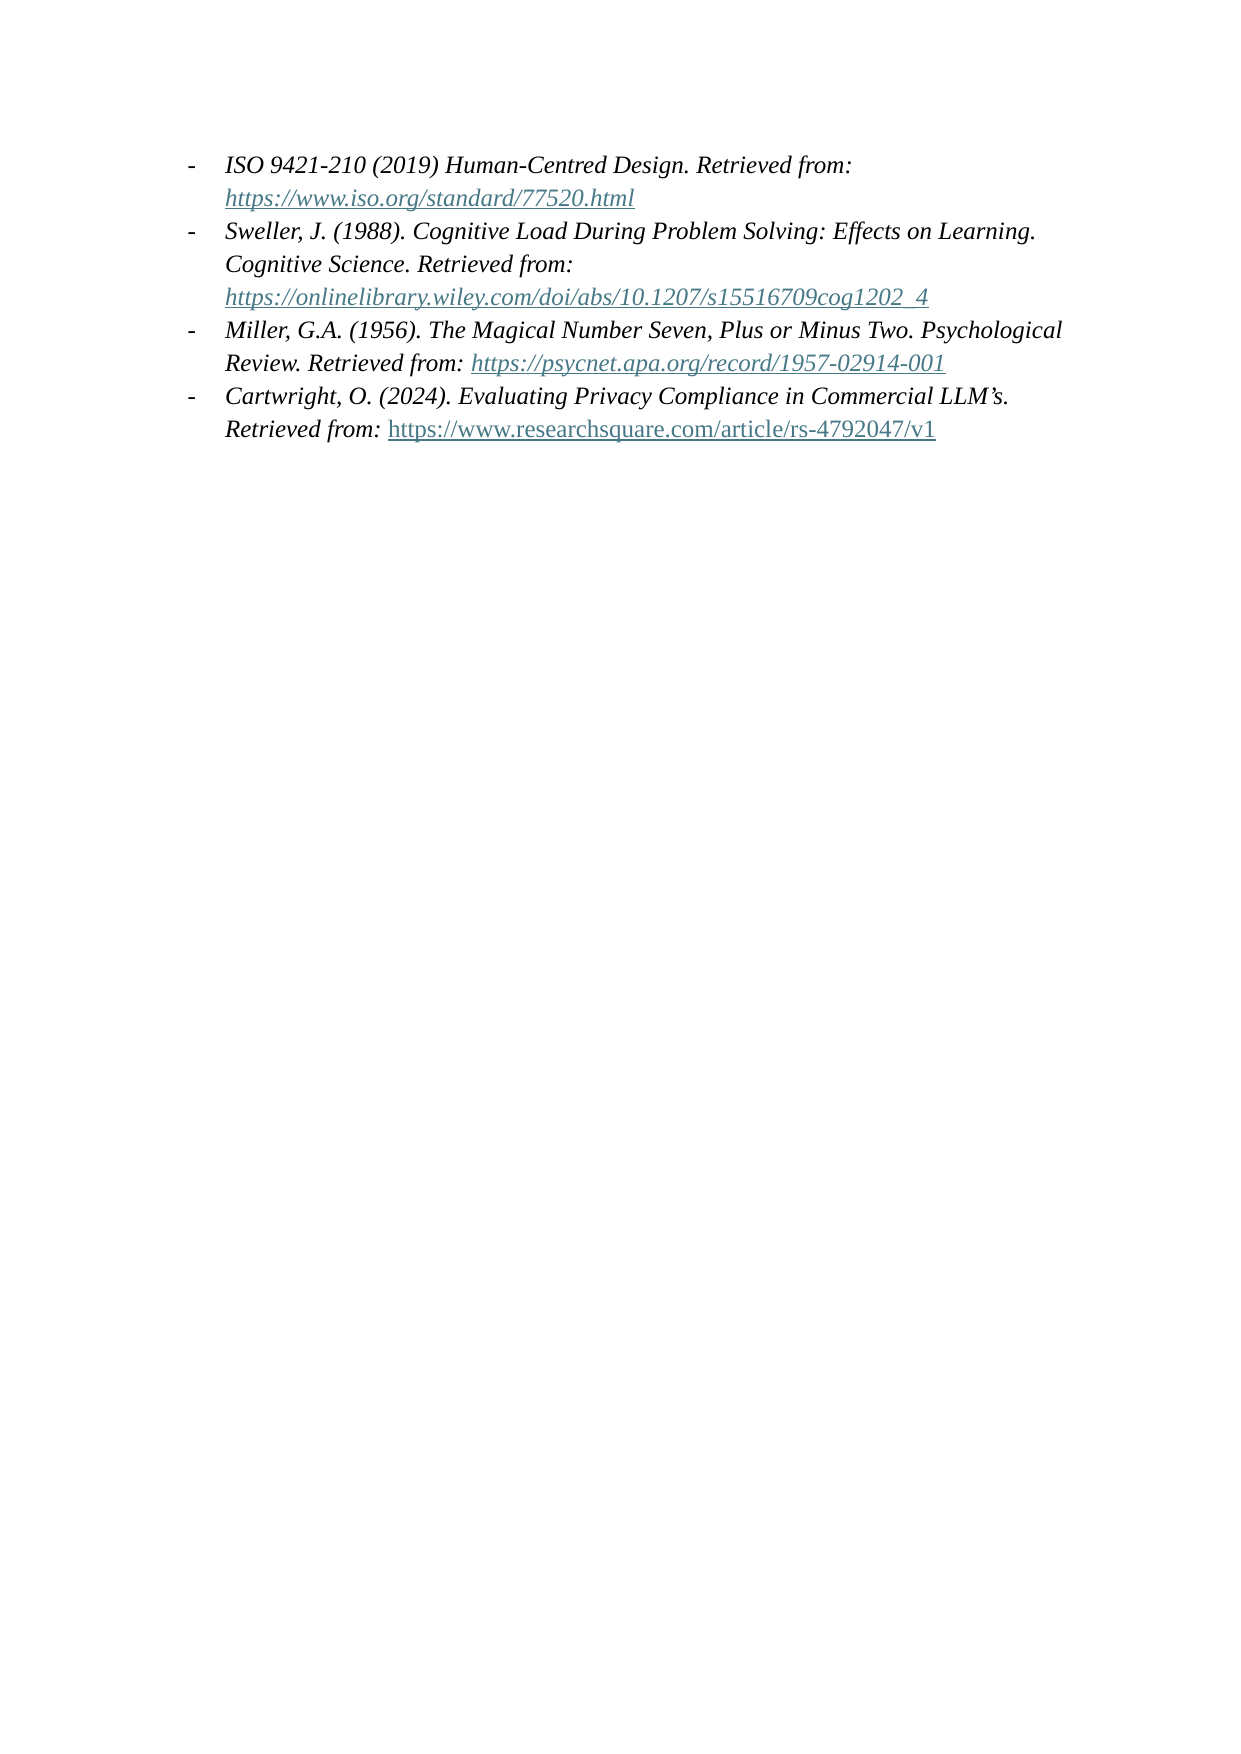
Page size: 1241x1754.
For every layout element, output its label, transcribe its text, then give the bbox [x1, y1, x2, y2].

list Sweller, J. (1988). Cognitive Load During Problem Solving: Effects on Learning. Cognitive Science. Retrieved from: https://onlinelibrary.wiley.com/doi/abs/10.1207/s15516709cog1202_4 [187, 216, 1090, 311]
list Cartwright, O. (2024). Evaluating Privacy Compliance in Commercial LLM’s. Retrieved from: https://www.researchsquare.com/article/rs-4792047/v1 [187, 381, 1090, 443]
list Miller, G.A. (1956). The Magical Number Seven, Plus or Minus Two. Psychological Review. Retrieved from: https://psycnet.apa.org/record/1957-02914-001 [187, 315, 1090, 377]
list ISO 9421-210 (2019) Human-Centred Design. Retrieved from: https://www.iso.org/standard/77520.html [187, 150, 1090, 212]
